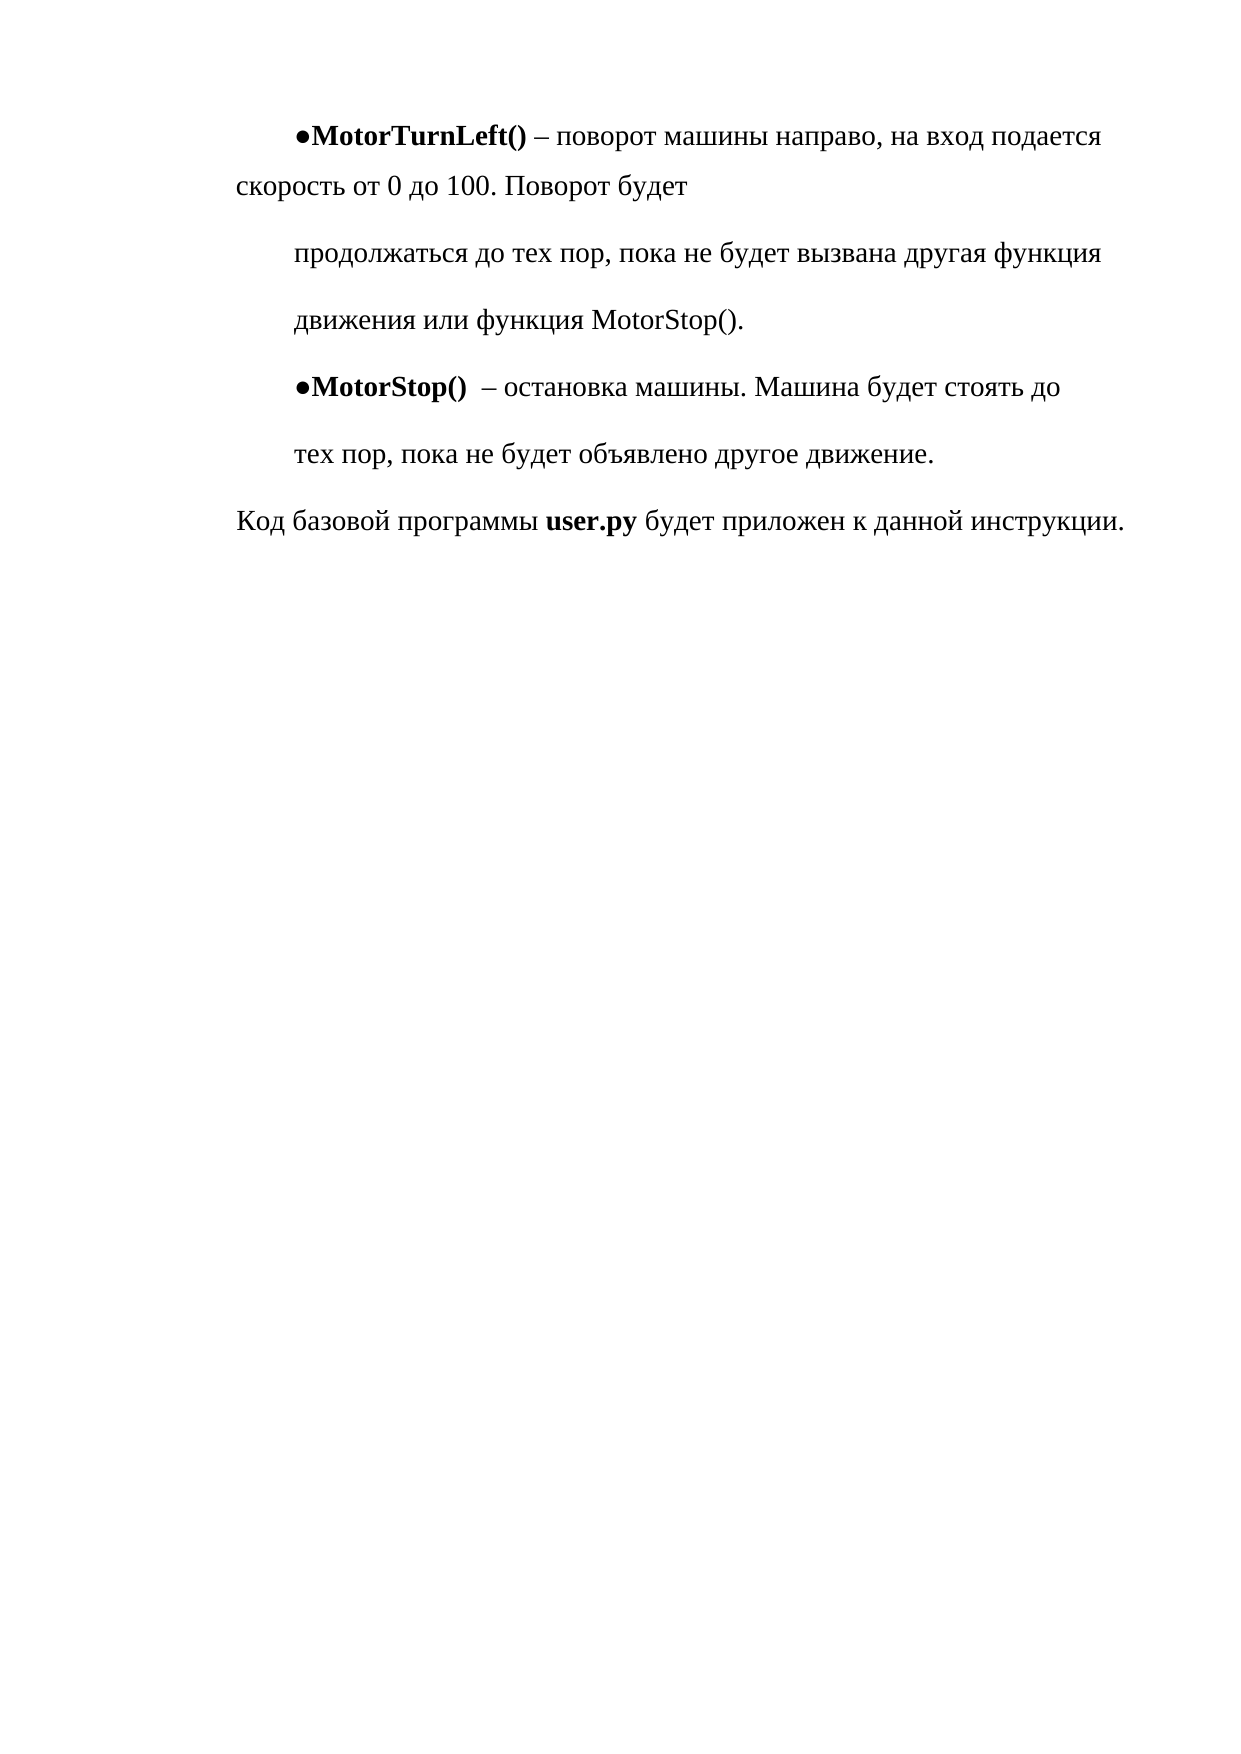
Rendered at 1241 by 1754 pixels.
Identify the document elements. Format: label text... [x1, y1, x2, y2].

text движения или функция MotorStop(). [177, 302, 1152, 336]
text ●MotorTurnLeft() – поворот машины направо, на вход подается скорость от 0 до 100. Поворот будет [236, 118, 1152, 202]
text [177, 235, 1152, 269]
text ●MotorStop() – остановка машины. Машина будет стоять до [177, 369, 1152, 403]
text Код базовой программы user.py будет приложен к данной инструкции. [177, 503, 1152, 537]
text тех пор, пока не будет объявлено другое движение. [177, 436, 1152, 470]
